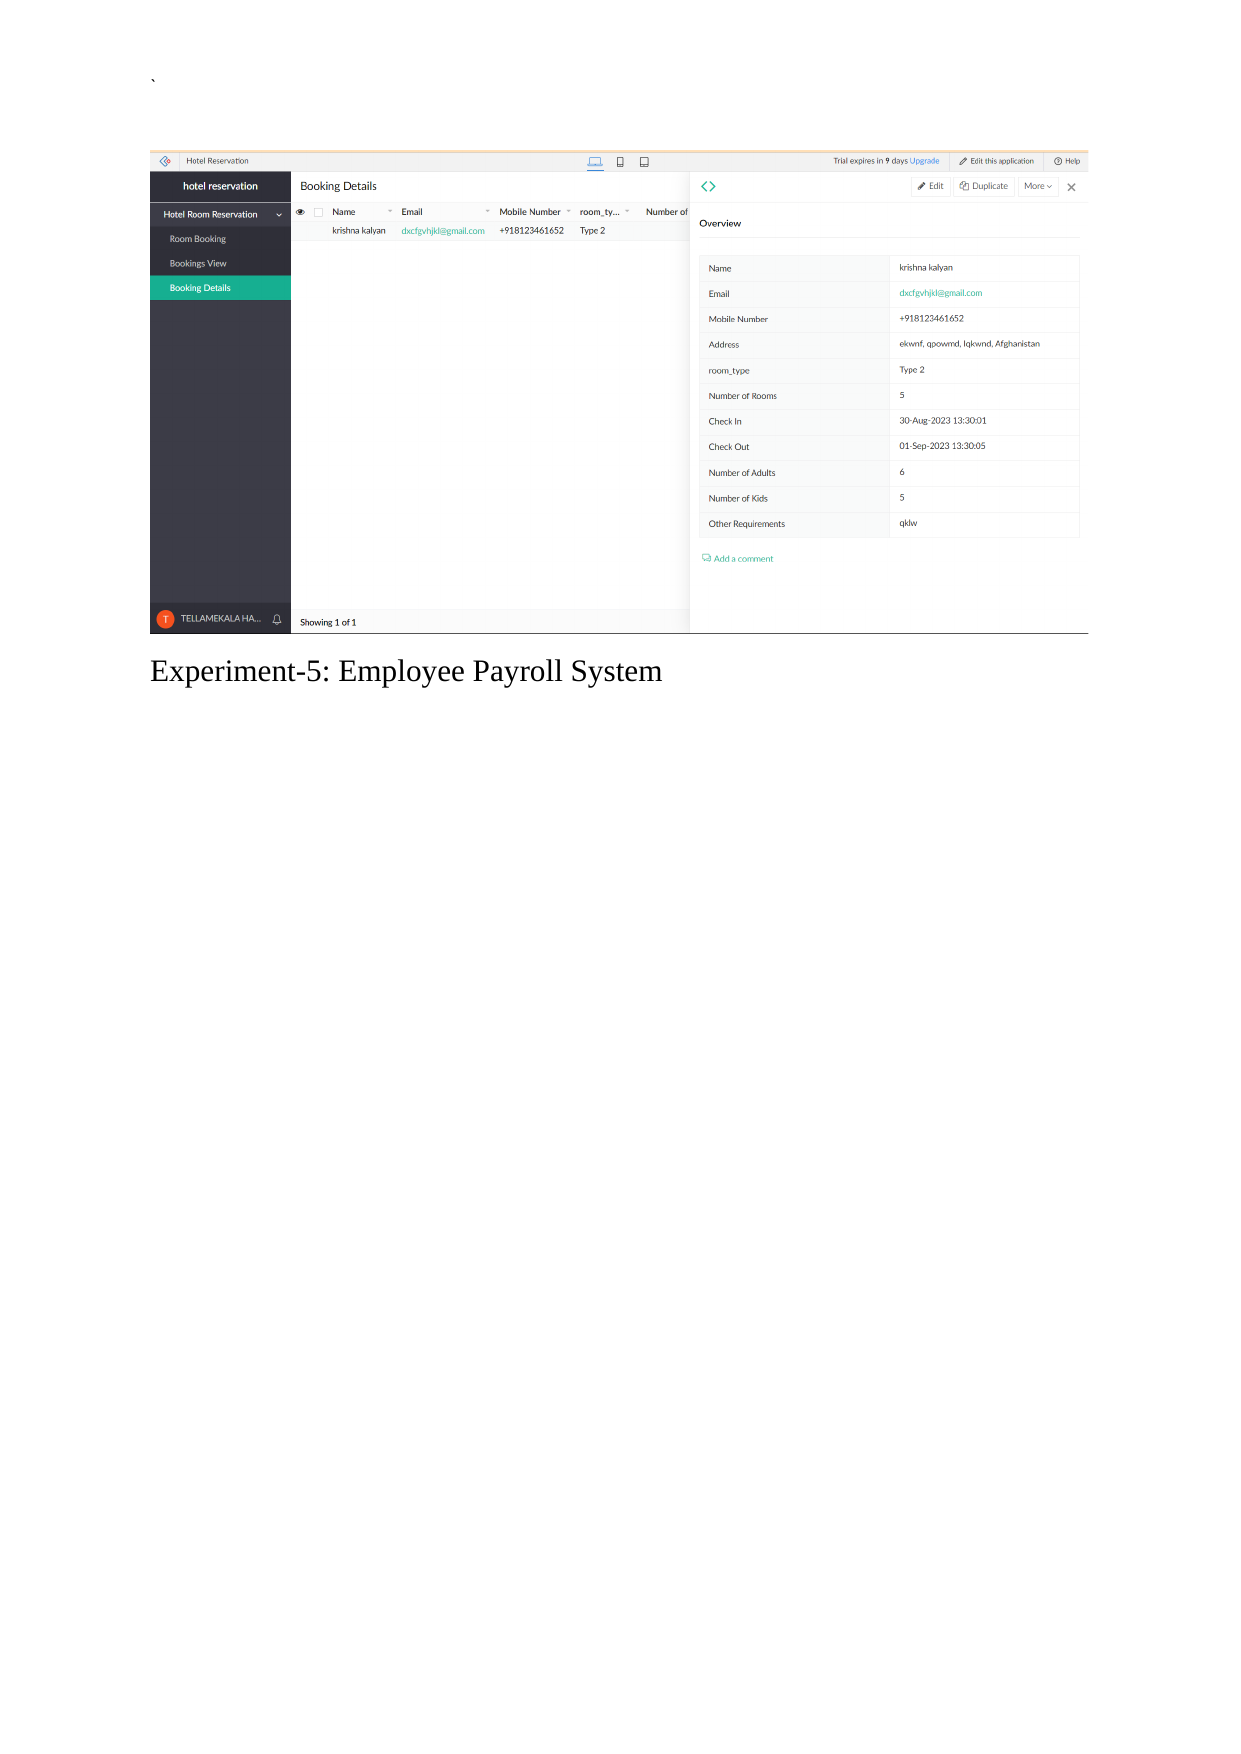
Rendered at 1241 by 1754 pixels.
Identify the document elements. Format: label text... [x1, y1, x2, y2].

picture [150, 150, 1089, 634]
text Experiment-5: Employee Payroll System [150, 652, 1090, 688]
